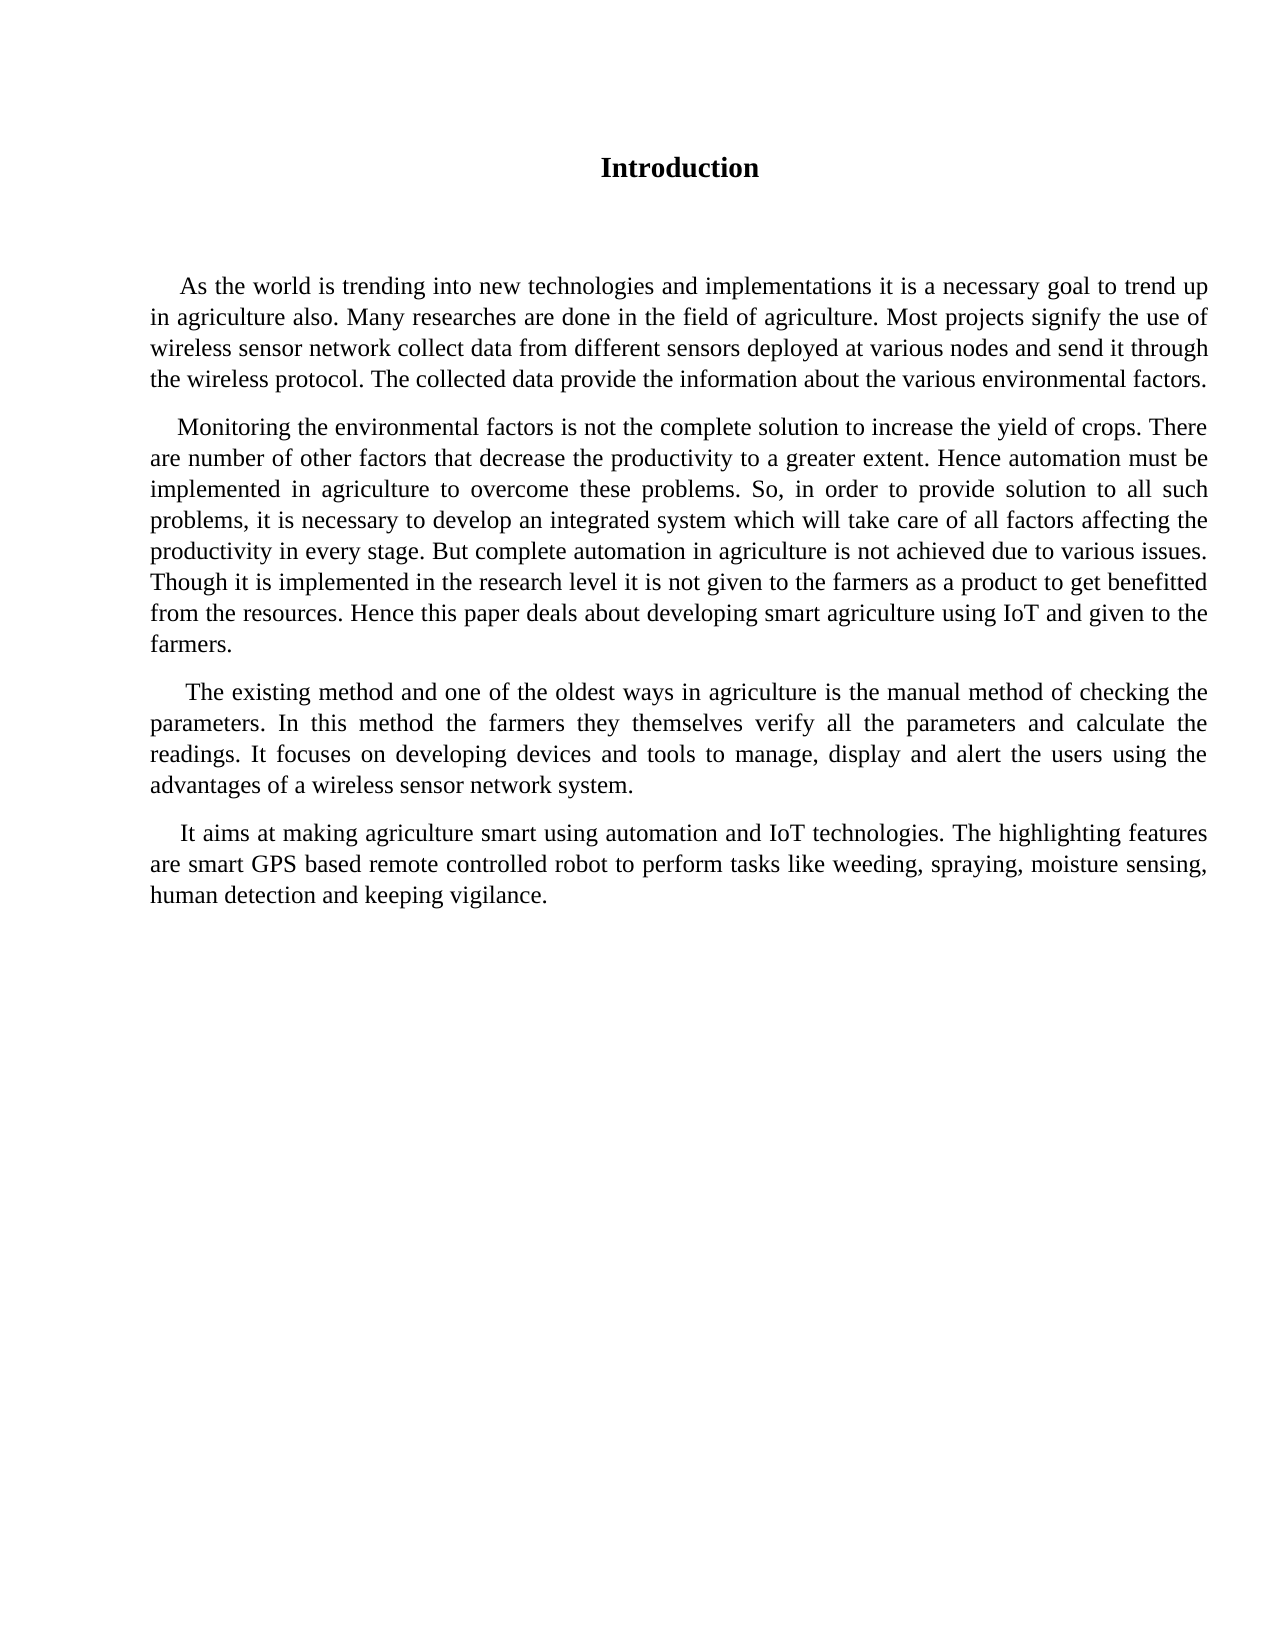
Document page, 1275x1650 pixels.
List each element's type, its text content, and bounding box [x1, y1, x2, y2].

text The existing method and one of the oldest ways in agriculture is the manual method of checking the parameters. In this method the farmers they themselves verify all the parameters and calculate the readings. It focuses on developing devices and tools to manage, display and alert the users using the advantages of a wireless sensor network system. [150, 677, 1209, 799]
text Introduction [150, 150, 1209, 183]
text As the world is trending into new technologies and implementations it is a necessary goal to trend up in agriculture also. Many researches are done in the field of agriculture. Most projects signify the use of wireless sensor network collect data from different sensors deployed at various nodes and send it through the wireless protocol. The collected data provide the information about the various environmental factors. [150, 271, 1209, 393]
text Monitoring the environmental factors is not the complete solution to increase the yield of crops. There are number of other factors that decrease the productivity to a greater extent. Hence automation must be implemented in agriculture to overcome these problems. So, in order to provide solution to all such problems, it is necessary to develop an integrated system which will take care of all factors affecting the productivity in every stage. But complete automation in agriculture is not achieved due to various issues. Though it is implemented in the research level it is not given to the farmers as a product to get benefitted from the resources. Hence this paper deals about developing smart agriculture using IoT and given to the farmers. [150, 412, 1209, 658]
text It aims at making agriculture smart using automation and IoT technologies. The highlighting features are smart GPS based remote controlled robot to perform tasks like weeding, spraying, moisture sensing, human detection and keeping vigilance. [150, 818, 1209, 909]
